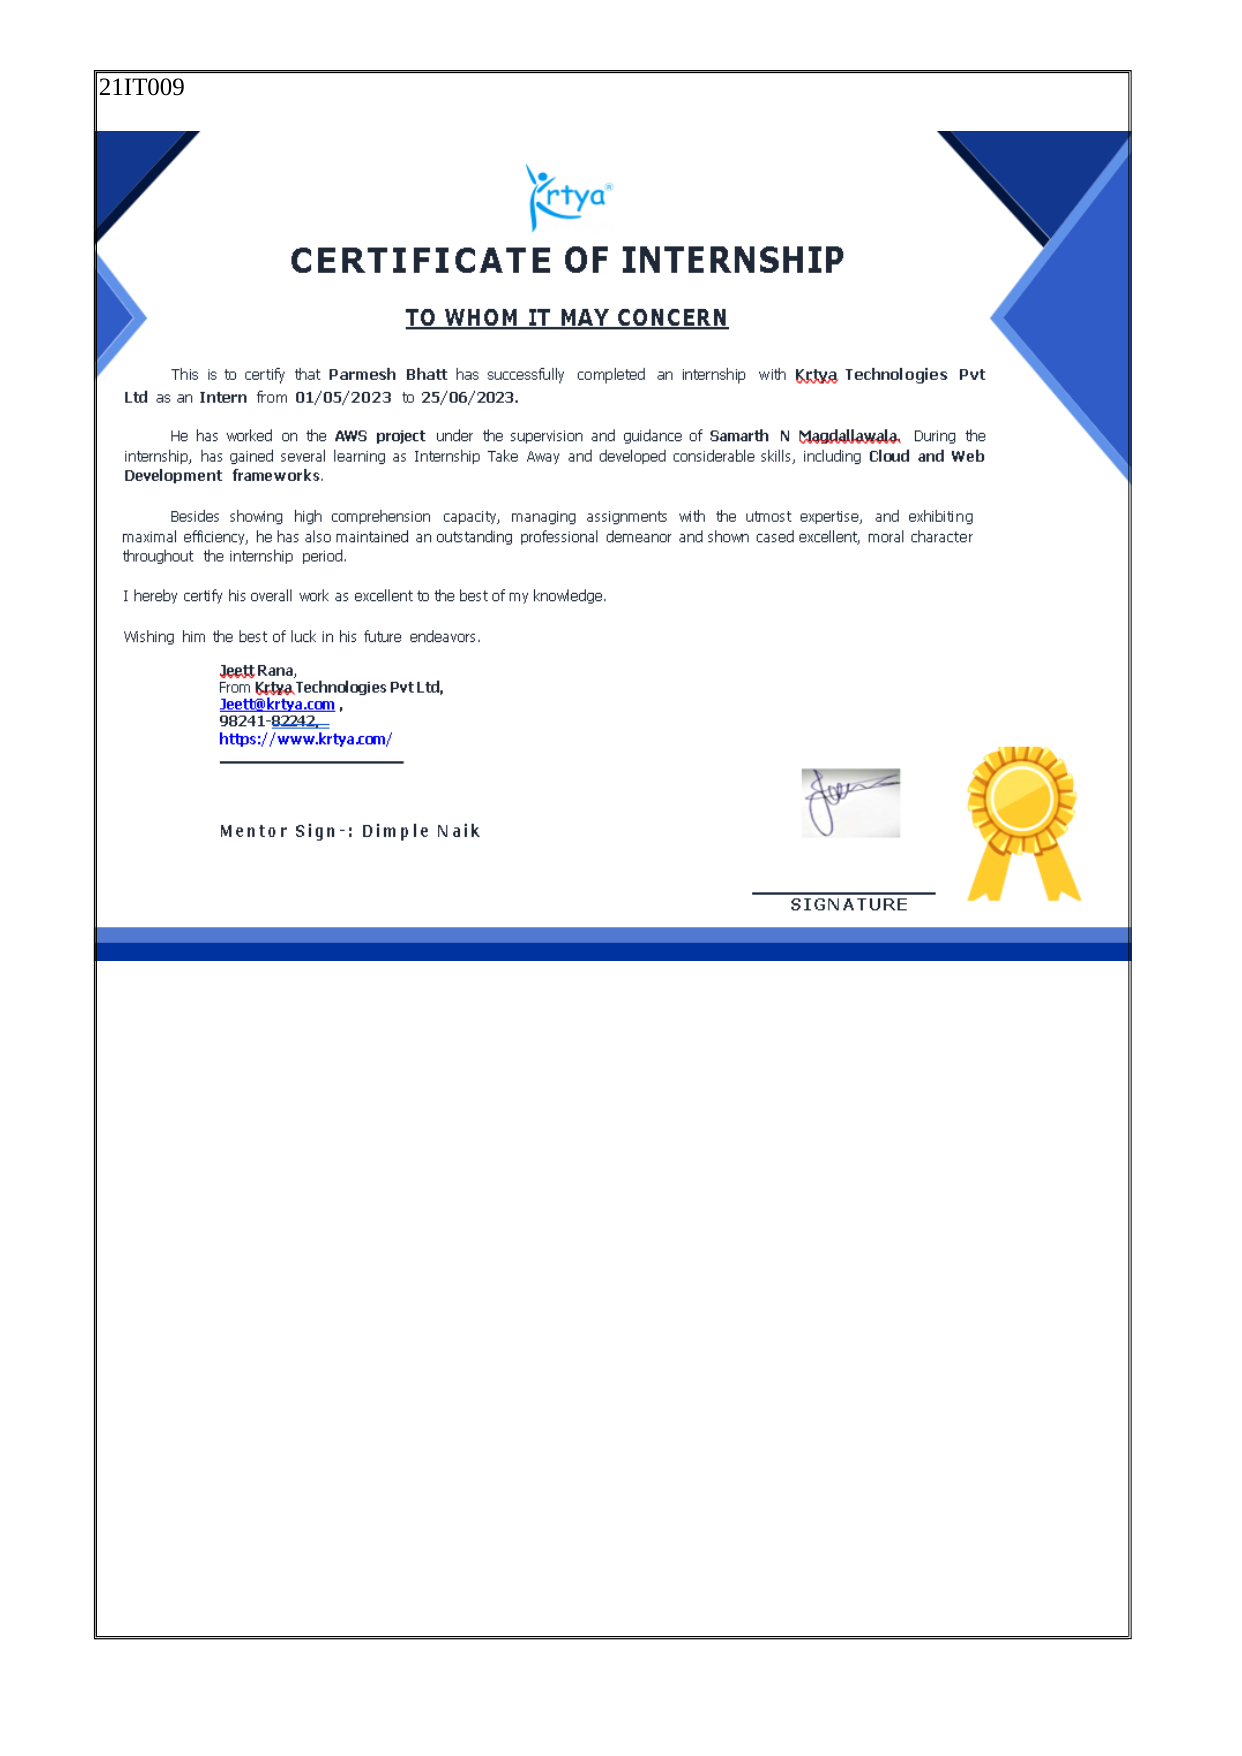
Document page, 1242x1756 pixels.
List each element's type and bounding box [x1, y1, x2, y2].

picture [97, 131, 1128, 961]
